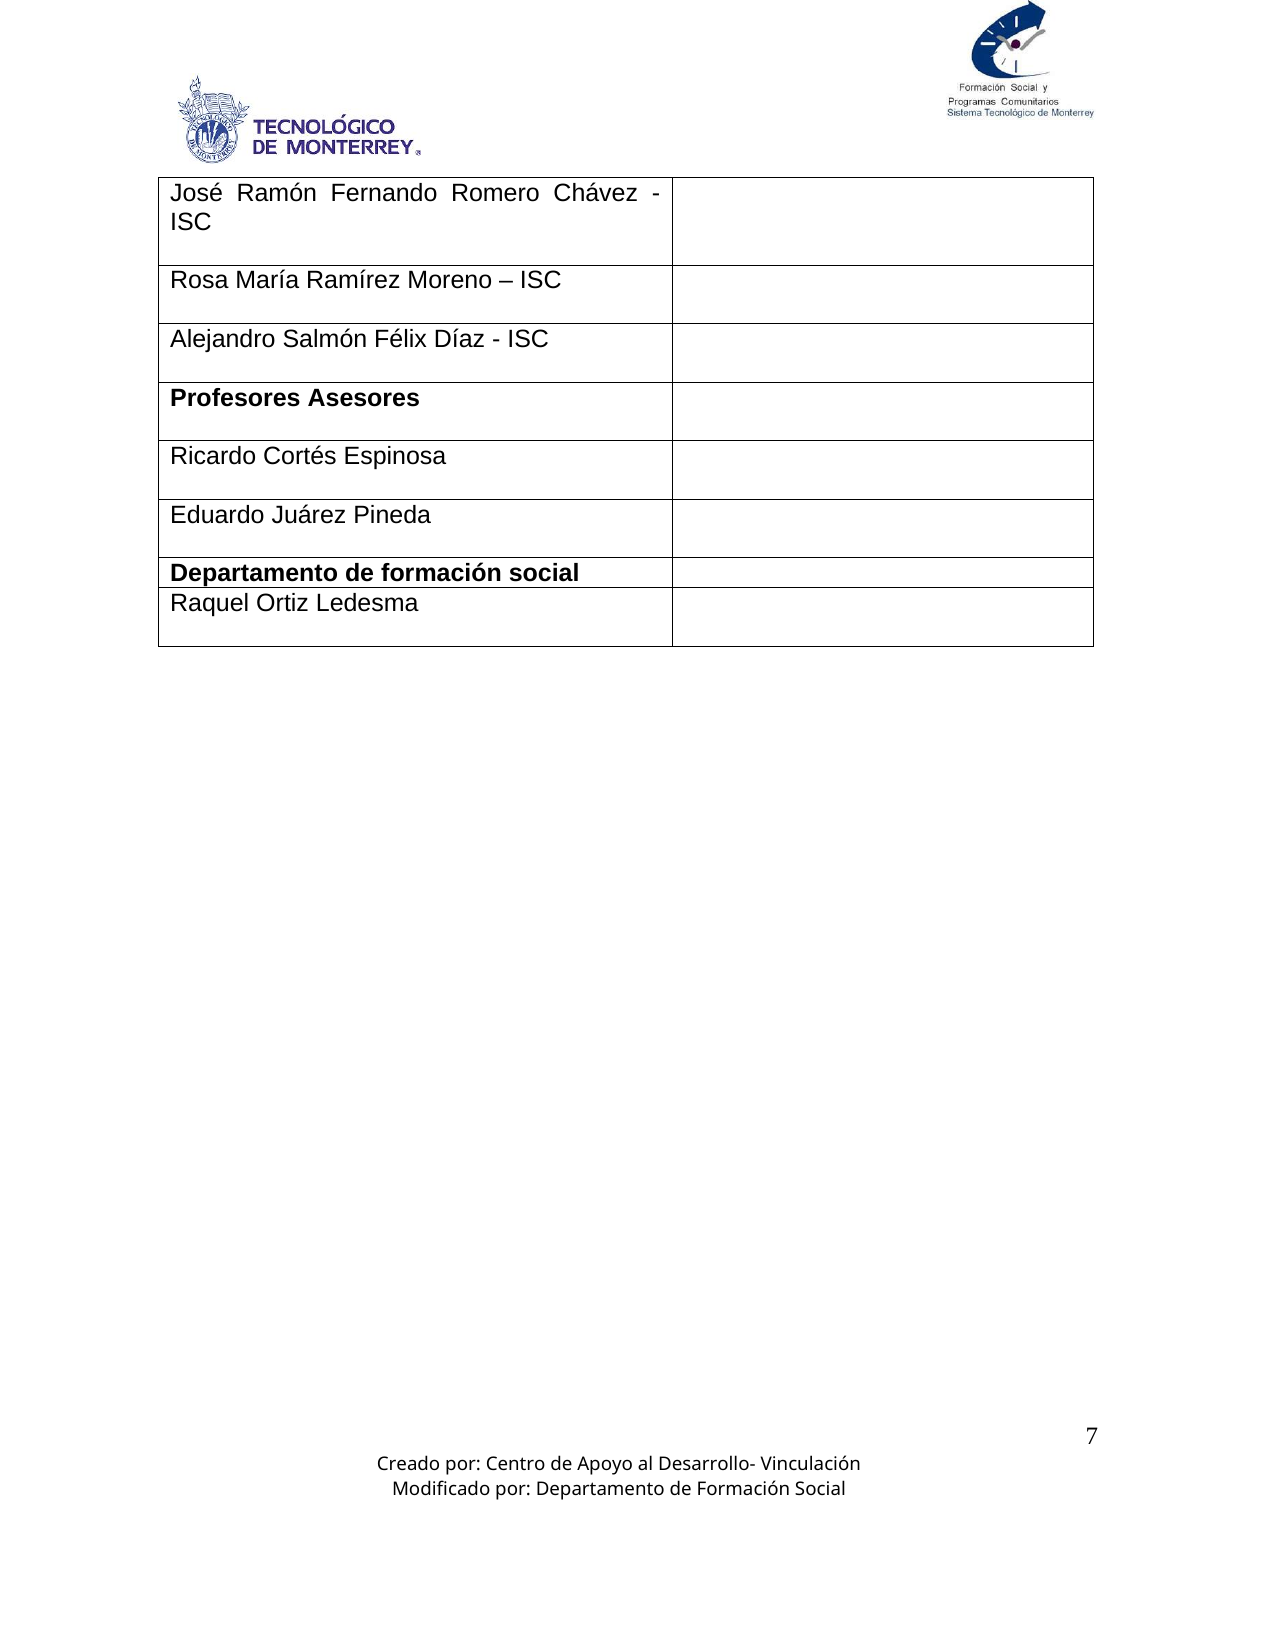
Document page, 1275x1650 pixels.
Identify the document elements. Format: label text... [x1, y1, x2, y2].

table_cell Raquel Ortiz Ledesma [159, 588, 672, 646]
table_cell José Ramón Fernando Romero Chávez - ISC [159, 178, 672, 264]
table_cell Ricardo Cortés Espinosa [159, 441, 672, 499]
picture [177, 73, 421, 164]
table_cell [673, 588, 1093, 646]
table_cell Profesores Asesores [159, 383, 672, 440]
table_cell [673, 178, 1093, 264]
table_cell [673, 558, 1093, 587]
table_cell [673, 500, 1093, 557]
table_cell [673, 266, 1093, 323]
table_cell [673, 383, 1093, 440]
picture [946, 0, 1096, 120]
table_cell Departamento de formación social [159, 558, 672, 587]
table_cell Eduardo Juárez Pineda [159, 500, 672, 557]
table_cell [673, 441, 1093, 499]
table_cell Alejandro Salmón Félix Díaz - ISC [159, 324, 672, 382]
table_cell Rosa María Ramírez Moreno – ISC [159, 266, 672, 323]
table_cell [673, 324, 1093, 382]
